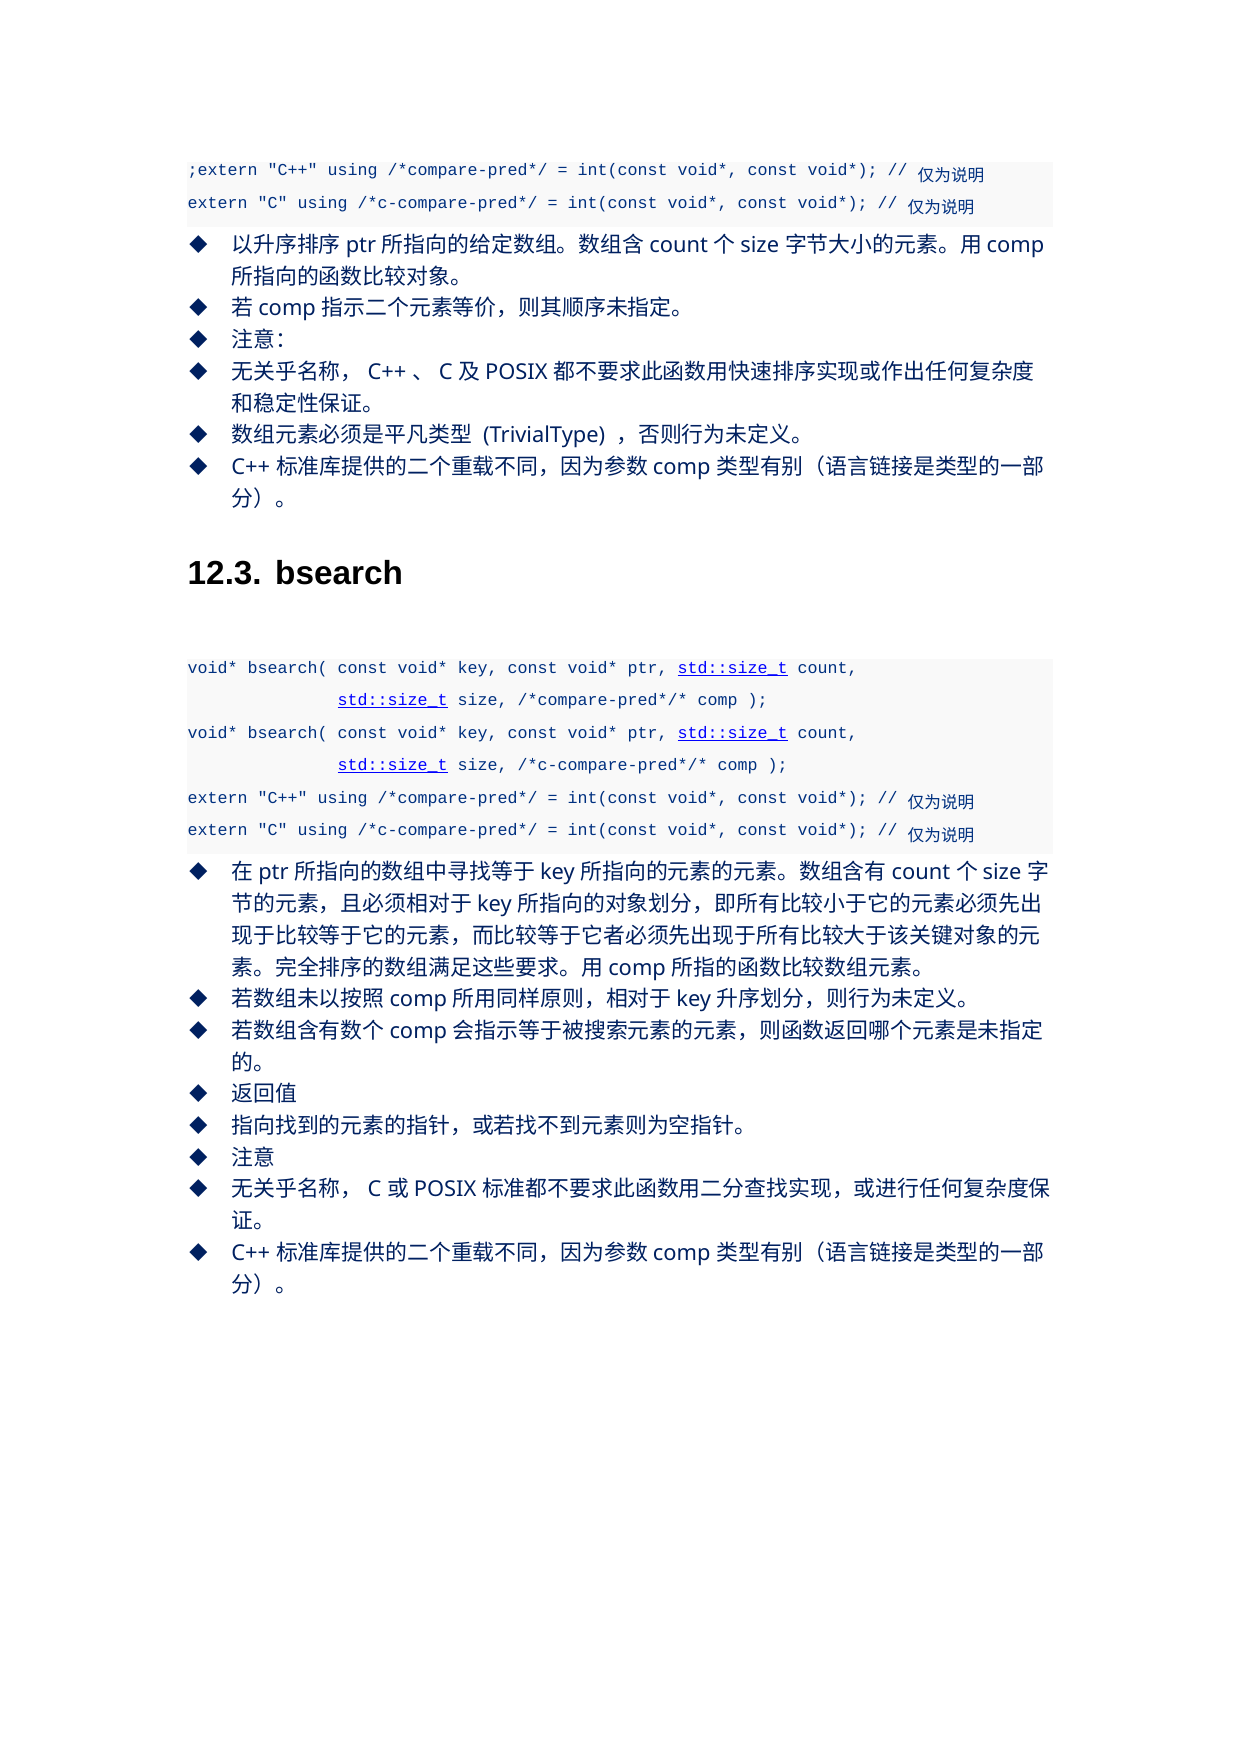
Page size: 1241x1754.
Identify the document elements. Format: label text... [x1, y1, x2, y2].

list 注意： [187, 322, 1053, 354]
list 若数组含有数个 comp 会指示等于被搜索元素的元素，则函数返回哪个元素是未指定的。 [187, 1013, 1053, 1076]
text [187, 162, 1053, 227]
text extern "C++" using /*compare-pred*/ = int(const void*, const void*); // 仅为说明 extern "C" using /*c-compare-pred*/ = int(const void*, const void*); // 仅为说明 [187, 789, 1053, 854]
list 以升序排序 ptr 所指向的给定数组。数组含 count 个 size 字节大小的元素。用 comp 所指向的函数比较对象。 [187, 227, 1053, 290]
list 若 comp 指示二个元素等价，则其顺序未指定。 [187, 290, 1053, 322]
text std::size_t size, /*c-compare-pred*/* comp ); [187, 757, 1053, 789]
subtitle bsearch [187, 539, 1053, 604]
list C++ 标准库提供的二个重载不同，因为参数 comp 类型有别（语言链接是类型的一部分）。 [187, 1235, 1053, 1298]
list 指向找到的元素的指针，或若找不到元素则为空指针。 [187, 1108, 1053, 1140]
list 在 ptr 所指向的数组中寻找等于 key 所指向的元素的元素。数组含有 count 个 size 字节的元素，且必须相对于 key 所指向的对象划分，即所有比较小于它的元素必须先出现于比较等于它的元素，而比较等于它者必须先出现于所有比较大于该关键对象的元素。完全排序的数组满足这些要求。用 comp 所指的函数比较数组元素。 [187, 854, 1053, 981]
list 注意 [187, 1140, 1053, 1171]
text std::size_t size, /*compare-pred*/* comp ); void* bsearch( const void* key, const void* ptr, std::size_t count, [187, 692, 1053, 757]
list 若数组未以按照 comp 所用同样原则，相对于 key 升序划分，则行为未定义。 [187, 981, 1053, 1013]
list C++ 标准库提供的二个重载不同，因为参数 comp 类型有别（语言链接是类型的一部分）。 [187, 449, 1053, 512]
text void* bsearch( const void* key, const void* ptr, std::size_t count, [187, 659, 1053, 692]
list 返回值 [187, 1076, 1053, 1108]
list 数组元素必须是平凡类型 (TrivialType) ，否则行为未定义。 [187, 417, 1053, 449]
list 无关乎名称， C 或 POSIX 标准都不要求此函数用二分查找实现，或进行任何复杂度保证。 [187, 1171, 1053, 1235]
list 无关乎名称， C++ 、 C 及 POSIX 都不要求此函数用快速排序实现或作出任何复杂度和稳定性保证。 [187, 354, 1053, 417]
